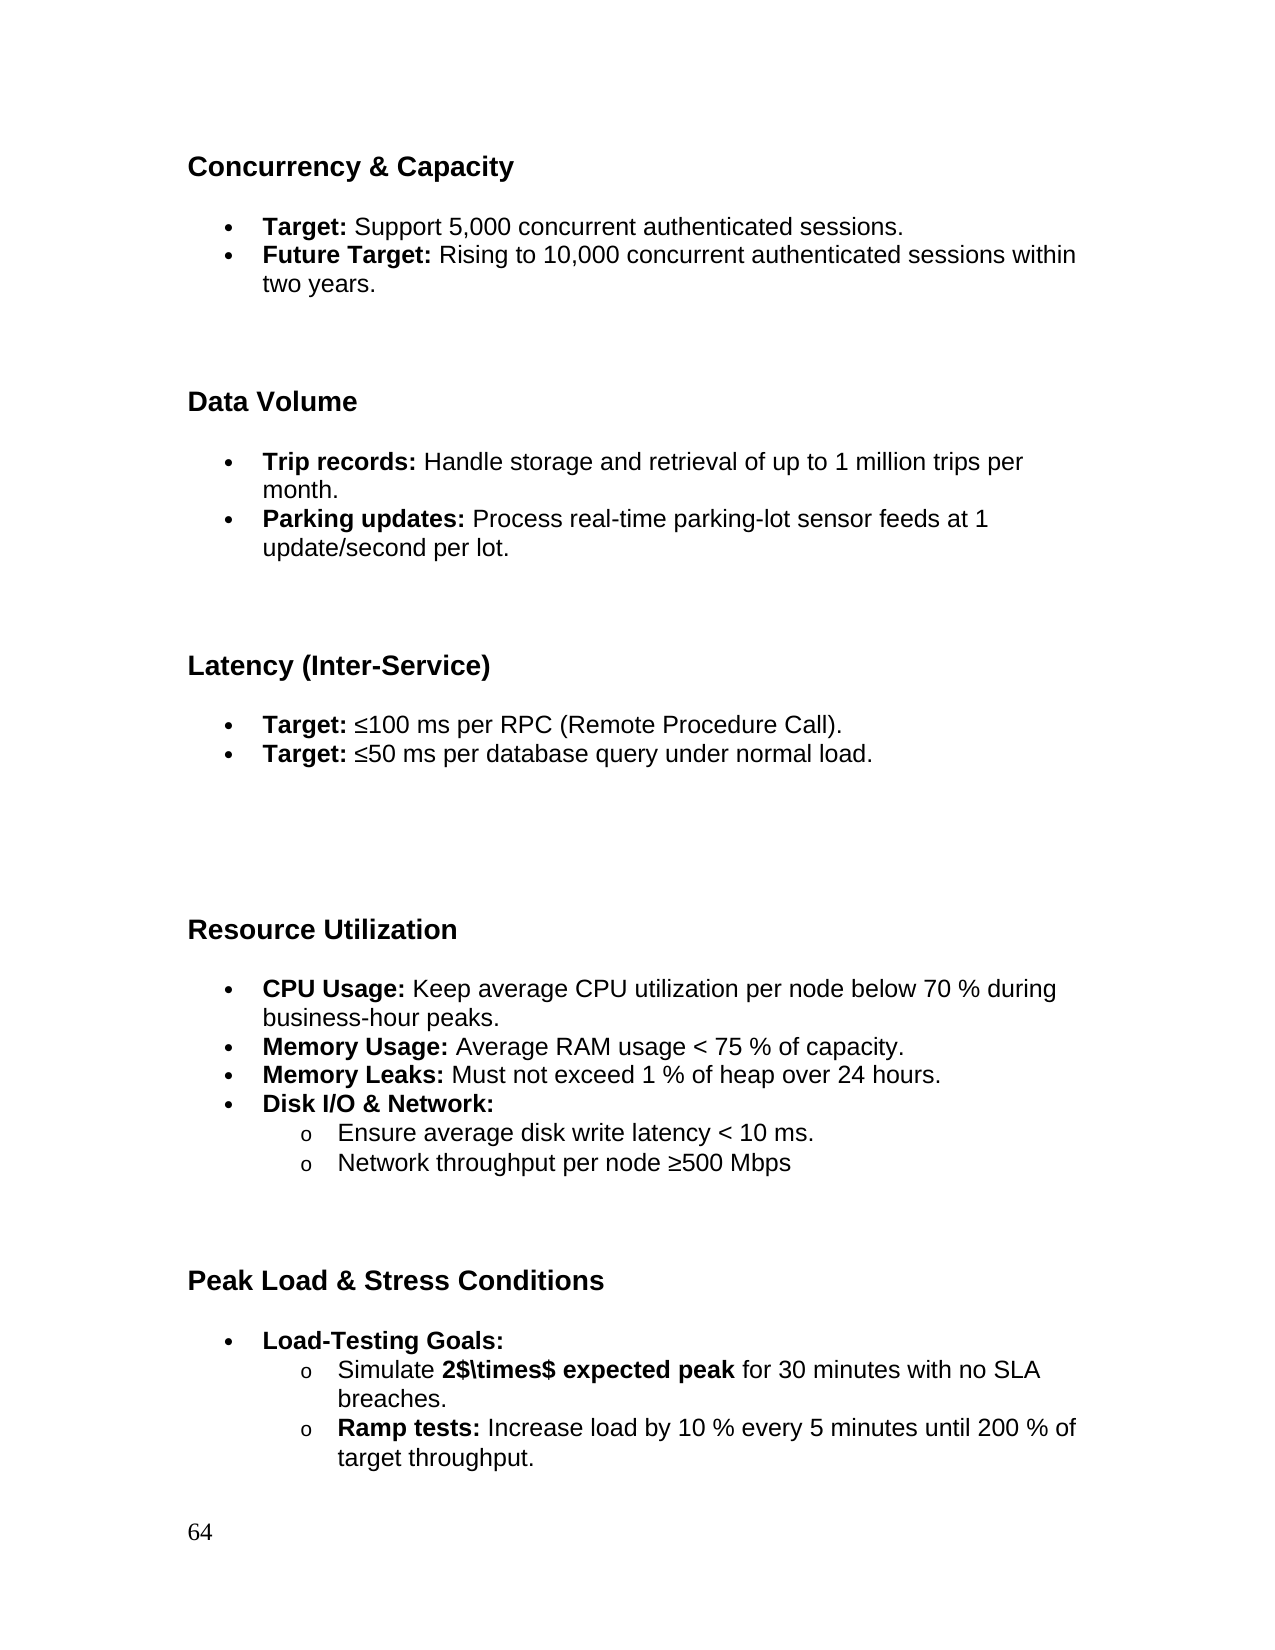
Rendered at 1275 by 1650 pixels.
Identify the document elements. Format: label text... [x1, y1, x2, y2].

list Target: ≤100 ms per RPC (Remote Procedure Call). [225, 710, 1087, 739]
text Concurrency & Capacity [187, 150, 1087, 182]
list Ramp tests: Increase load by 10 % every 5 minutes until 200 % of target throughput. [300, 1413, 1087, 1472]
list Memory Usage: Average RAM usage < 75 % of capacity. [225, 1032, 1087, 1060]
list Network throughput per node ≥500 Mbps [300, 1148, 1087, 1177]
list Ensure average disk write latency < 10 ms. [300, 1118, 1087, 1148]
list Simulate 2$\times$ expected peak for 30 minutes with no SLA breaches. [300, 1355, 1087, 1413]
list Load-Testing Goals: [225, 1326, 1087, 1355]
text Resource Utilization [187, 913, 1087, 945]
list Trip records: Handle storage and retrieval of up to 1 million trips per month. [225, 446, 1087, 504]
list Future Target: Rising to 10,000 concurrent authenticated sessions within two years. [225, 240, 1087, 298]
list Target: ≤50 ms per database query under normal load. [225, 739, 1087, 768]
text Data Volume [187, 385, 1087, 417]
list Target: Support 5,000 concurrent authenticated sessions. [225, 212, 1087, 240]
list CPU Usage: Keep average CPU utilization per node below 70 % during business-hour peaks. [225, 974, 1087, 1032]
list Disk I/O & Network: [225, 1089, 1087, 1118]
list Parking updates: Process real-time parking-lot sensor feeds at 1 update/second per lot. [225, 504, 1087, 561]
text Peak Load & Stress Conditions [187, 1264, 1087, 1297]
list Memory Leaks: Must not exceed 1 % of heap over 24 hours. [225, 1060, 1087, 1089]
text Latency (Inter-Service) [187, 648, 1087, 681]
